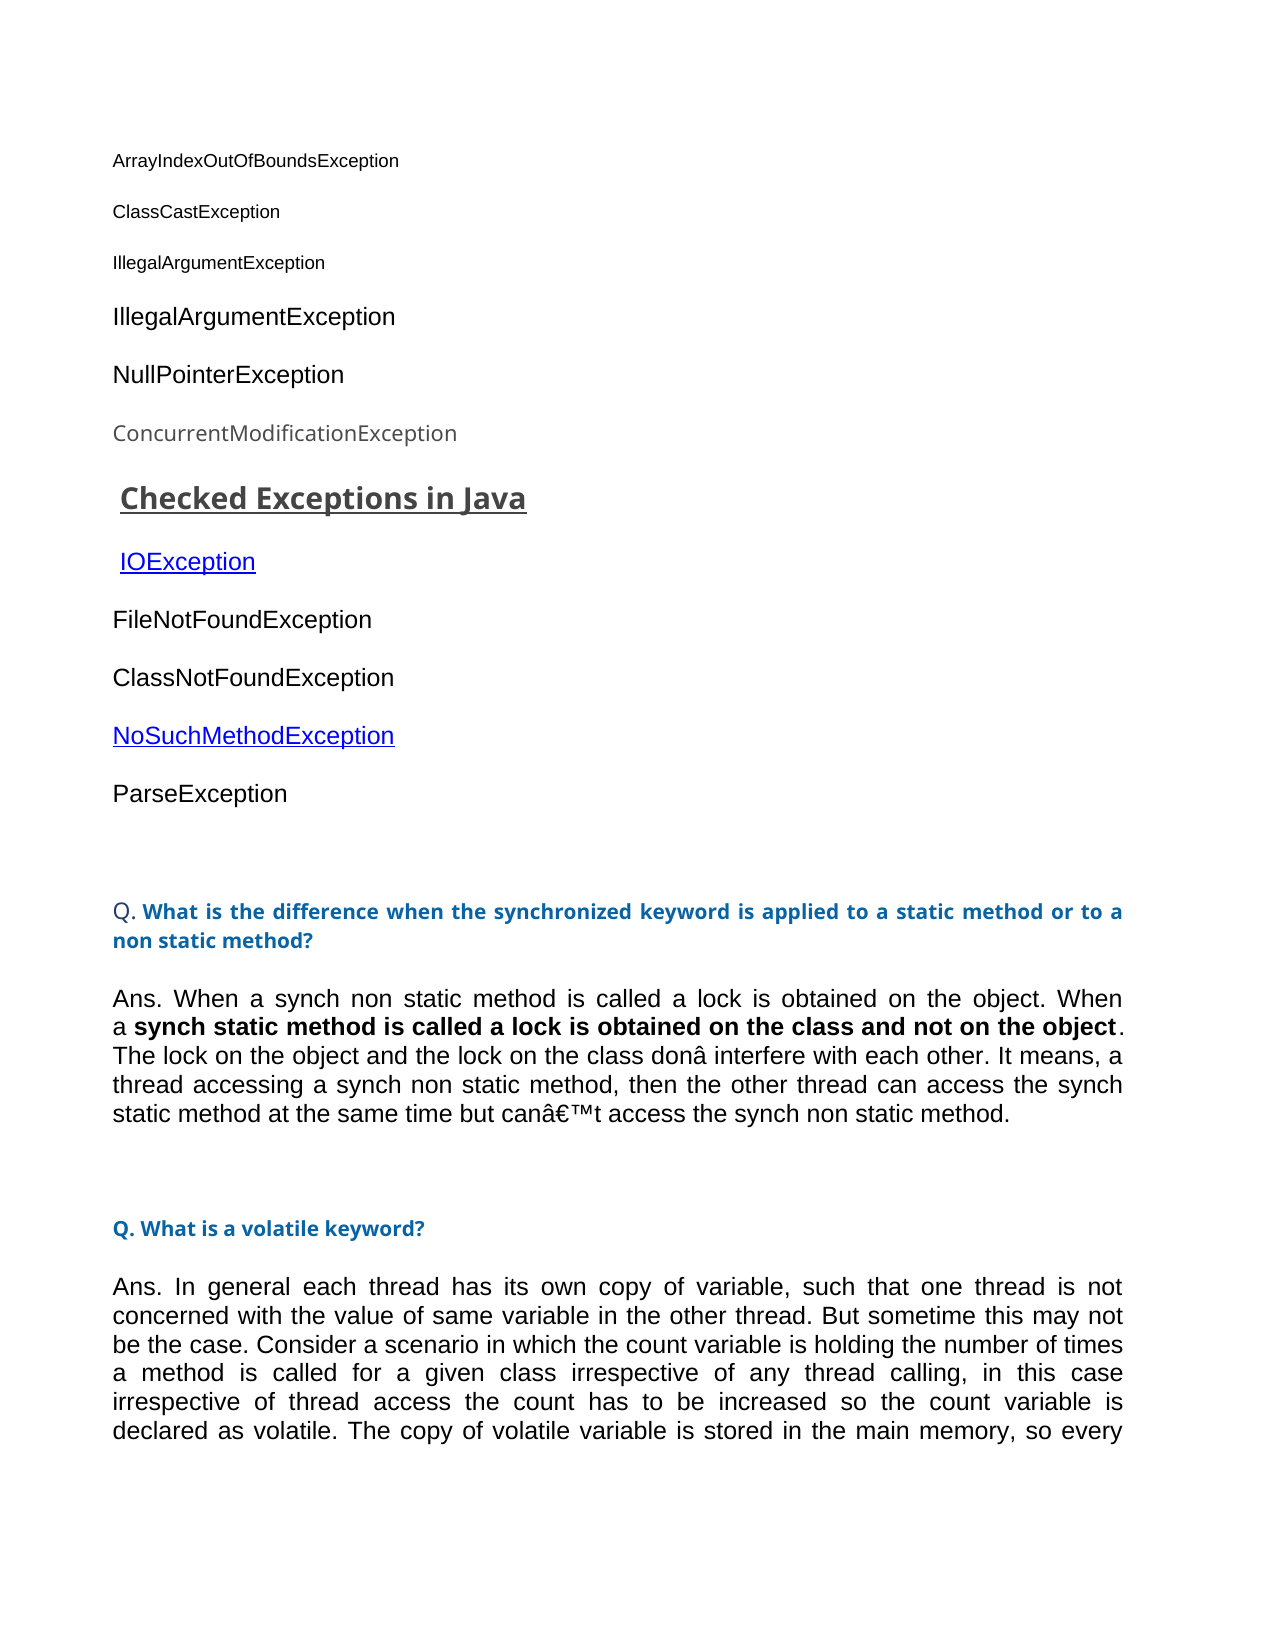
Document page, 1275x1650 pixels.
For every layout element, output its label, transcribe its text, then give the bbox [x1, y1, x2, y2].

text IOException [112, 547, 1125, 576]
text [112, 1272, 1125, 1444]
text Ans. When a synch non static method is called a lock is obtained on the object. When a synch static method is called a lock is obtained on the class and not on the object. The lock on the object and the lock on the class donâ interfere with each other. It means, a thread accessing a synch non static method, then the other thread can access the synch static method at the same time but canâ€™t access the synch non static method. [112, 984, 1125, 1127]
text ClassCastException [112, 201, 1125, 222]
text ClassNotFoundException [112, 663, 1125, 692]
text NoSuchMethodException [112, 721, 1125, 750]
text Q. What is the difference when the synchronized keyword is applied to a static method or to a non static method? [112, 895, 1125, 954]
text IllegalArgumentException [112, 251, 1125, 273]
text IllegalArgumentException [112, 302, 1125, 331]
text FileNotFoundException [112, 605, 1125, 634]
text NullPointerException [112, 360, 1125, 389]
text ParseException [112, 779, 1125, 808]
text Q. What is a volatile keyword? [112, 1214, 1125, 1243]
text ArrayIndexOutOfBoundsException [112, 150, 1125, 172]
text Checked Exceptions in Java [112, 477, 1125, 518]
text ConcurrentModificationException [112, 418, 1125, 448]
